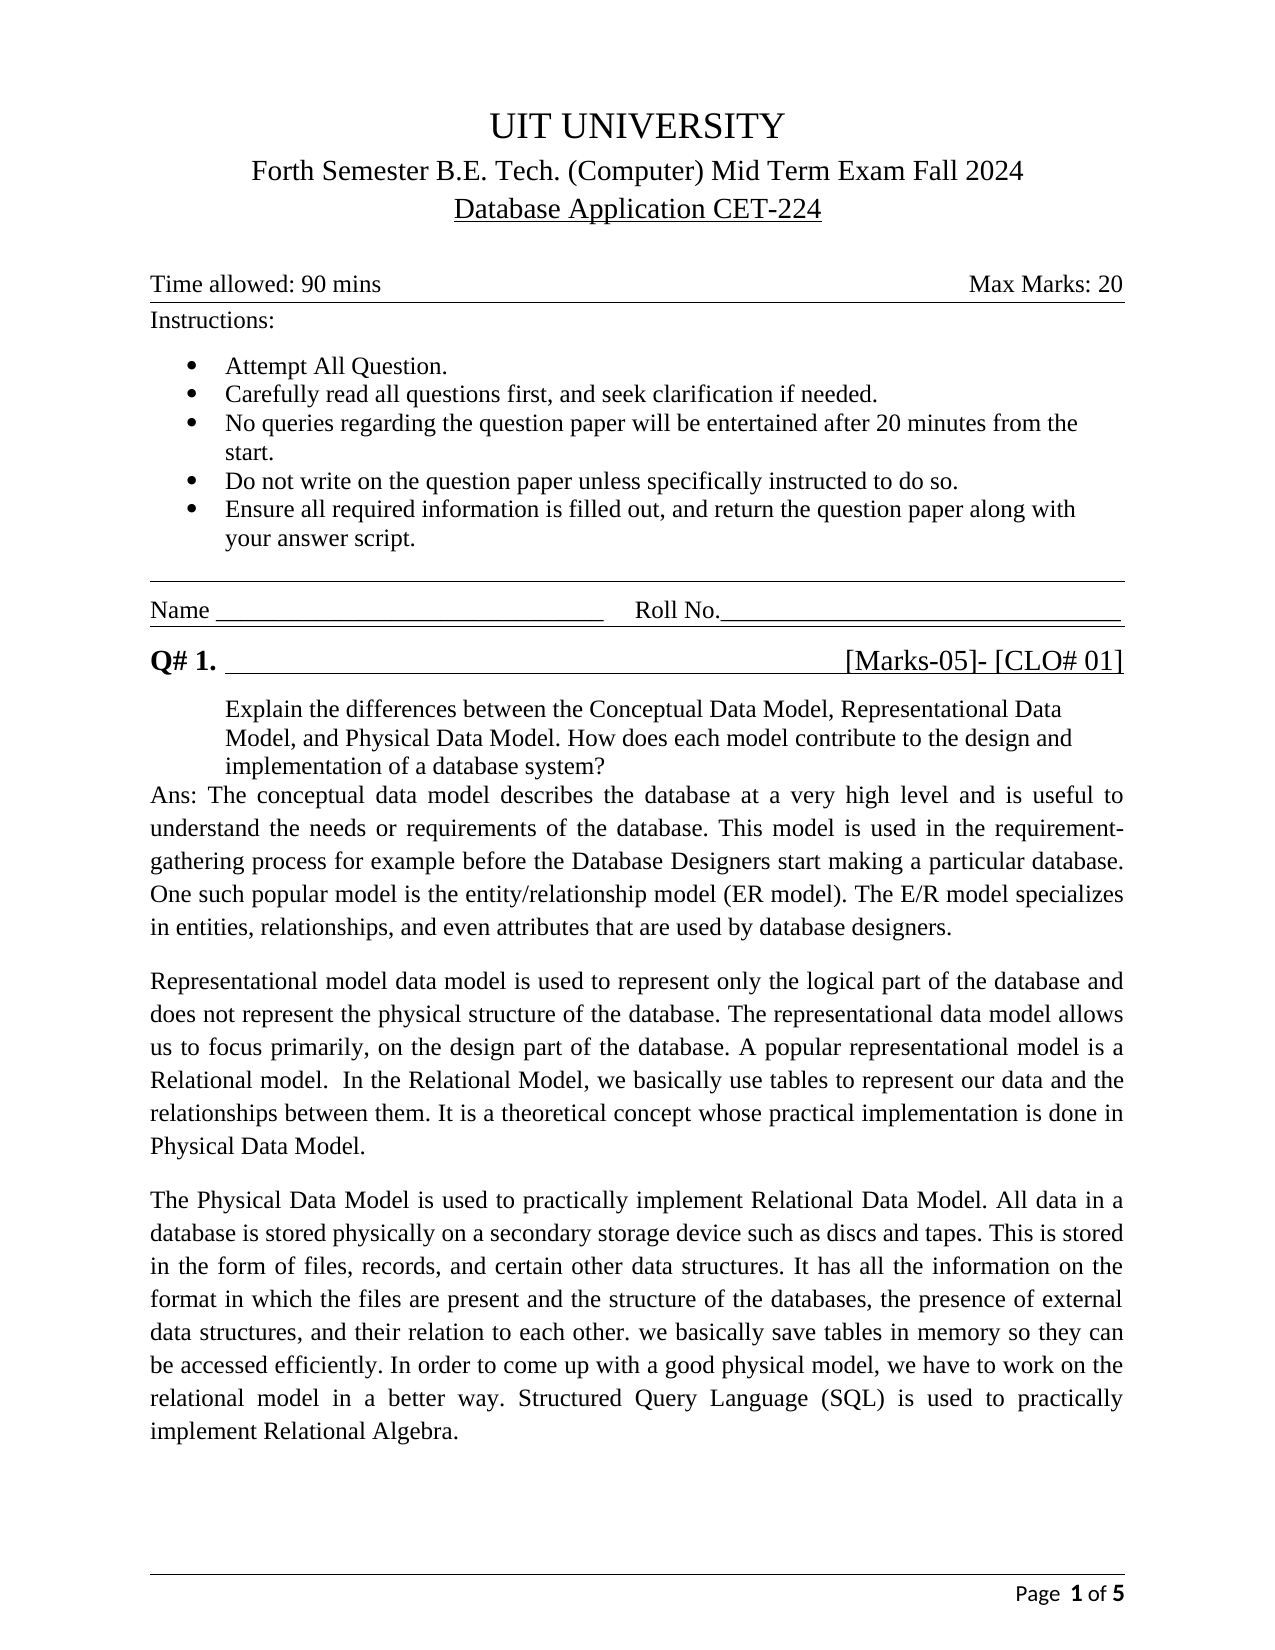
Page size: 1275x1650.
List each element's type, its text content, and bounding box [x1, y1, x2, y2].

list Ensure all required information is filled out, and return the question paper along with your answer script. [187, 494, 1125, 552]
text Forth Semester B.E. Tech. (Computer) Mid Term Exam Fall 2024 [150, 153, 1125, 187]
text Representational model data model is used to represent only the logical part of the database and does not represent the physical structure of the database. The representational data model allows us to focus primarily, on the design part of the database. A popular representational model is a Relational model. In the Relational Model, we basically use tables to represent our data and the relationships between them. It is a theoretical concept whose practical implementation is done in Physical Data Model. [150, 966, 1125, 1160]
text The Physical Data Model is used to practically implement Relational Data Model. All data in a database is stored physically on a secondary storage device such as discs and tapes. This is stored in the form of files, records, and certain other data structures. It has all the information on the format in which the files are present and the structure of the databases, the presence of external data structures, and their relation to each other. we basically save tables in memory so they can be accessed efficiently. In order to come up with a good physical model, we have to work on the relational model in a better way. Structured Query Language (SQL) is used to practically implement Relational Algebra. [150, 1185, 1125, 1445]
list Do not write on the question paper unless specifically instructed to do so. [187, 466, 1125, 494]
text Ans: The conceptual data model describes the database at a very high level and is useful to understand the needs or requirements of the database. This model is used in the requirement-gathering process for example before the Database Designers start making a particular database. One such popular model is the entity/relationship model (ER model). The E/R model specializes in entities, relationships, and even attributes that are used by database designers. [150, 780, 1125, 941]
list Attempt All Question. [187, 351, 1125, 379]
text Time allowed: 90 mins Max Marks: 20 [150, 269, 1125, 297]
text UIT UNIVERSITY [150, 103, 1125, 147]
text Name _______________________________ Roll No.________________________________ [150, 595, 1125, 626]
list Explain the differences between the Conceptual Data Model, Representational Data Model, and Physical Data Model. How does each model contribute to the design and implementation of a database system? [225, 694, 1125, 780]
text Database Application CET-224 [150, 192, 1125, 225]
list [Marks-05]- [CLO# 01] [150, 643, 1125, 677]
text Instructions: [150, 303, 1125, 334]
list No queries regarding the question paper will be entertained after 20 minutes from the start. [187, 408, 1125, 466]
list Carefully read all questions first, and seek clarification if needed. [187, 379, 1125, 408]
